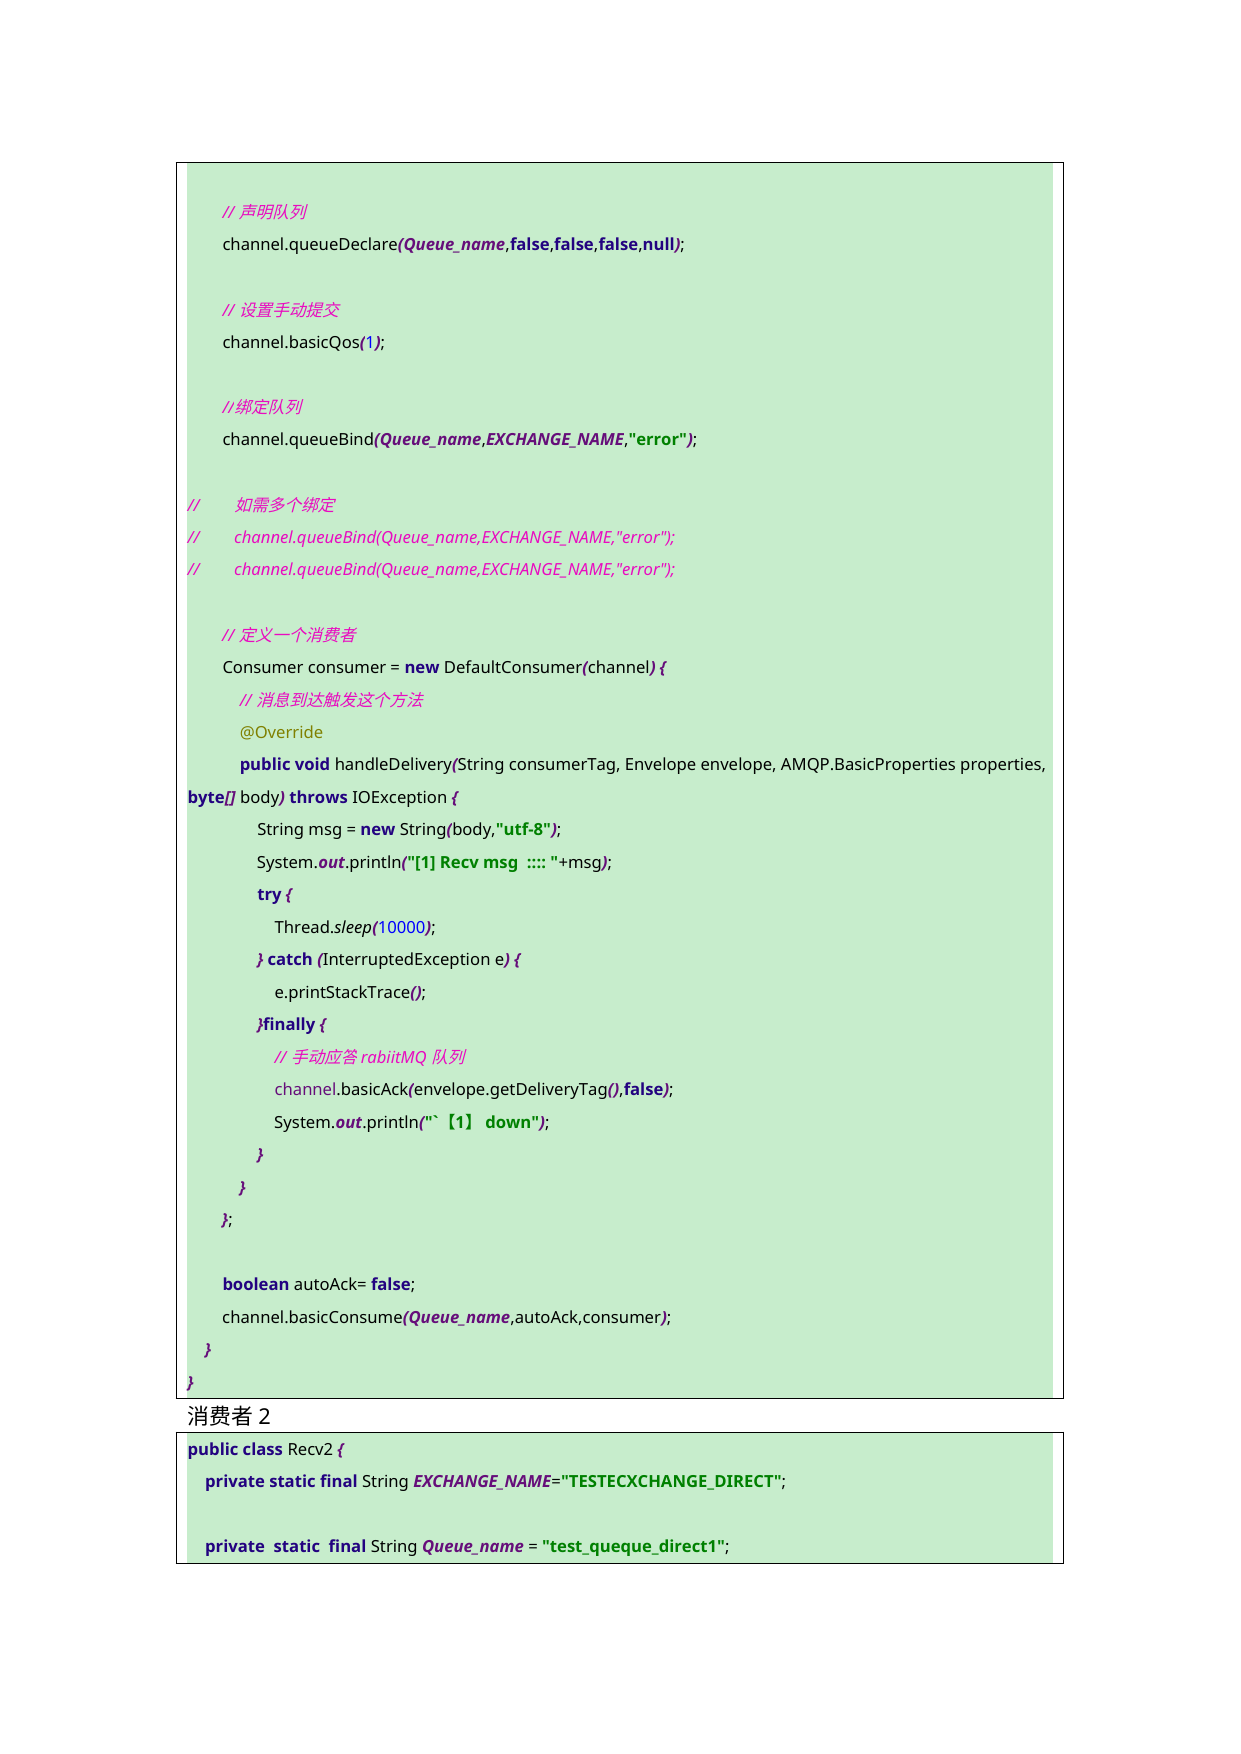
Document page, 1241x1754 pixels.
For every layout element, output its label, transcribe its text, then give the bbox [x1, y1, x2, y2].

list 消费者2 [187, 1399, 1053, 1432]
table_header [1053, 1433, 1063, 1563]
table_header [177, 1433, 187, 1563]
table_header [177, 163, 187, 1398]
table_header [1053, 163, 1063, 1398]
